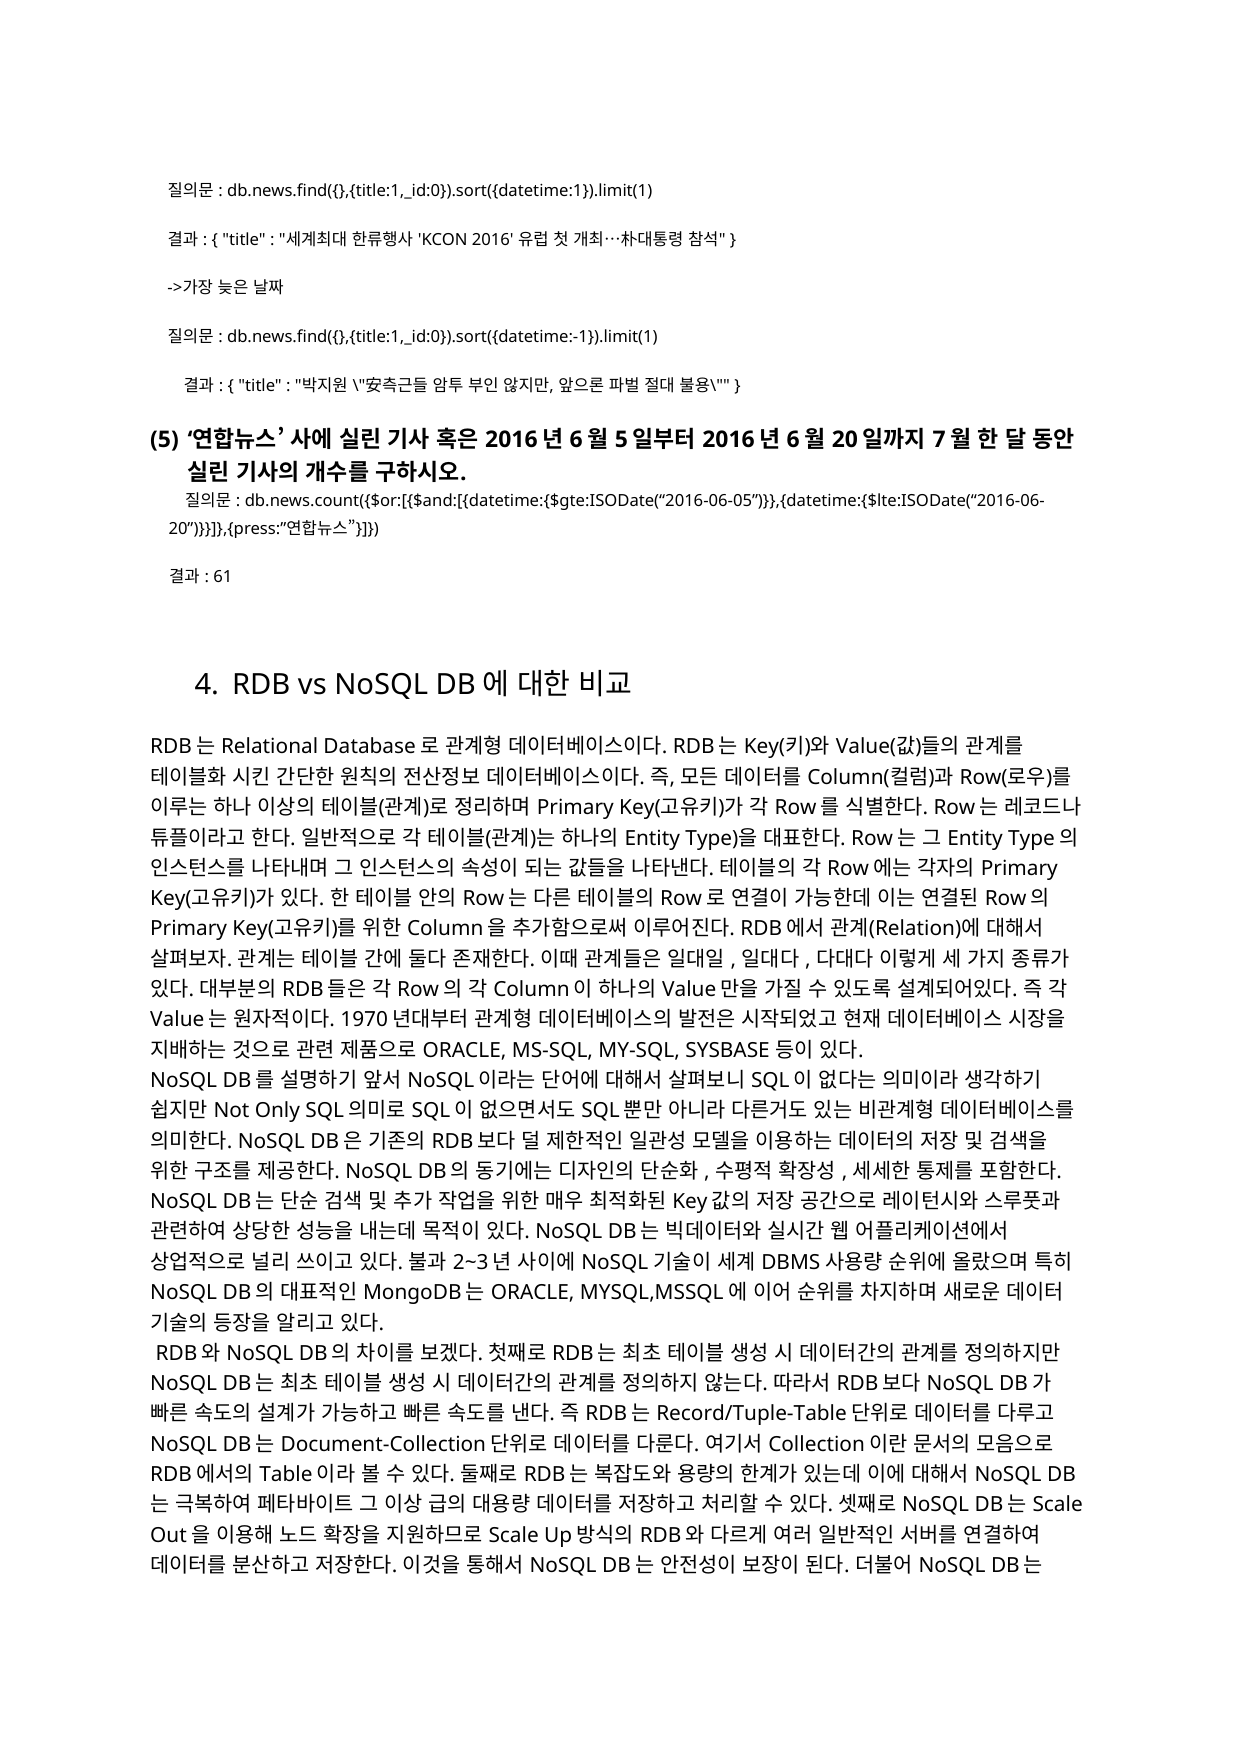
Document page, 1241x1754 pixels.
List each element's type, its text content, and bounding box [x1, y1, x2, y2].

text 질의문 : db.news.count({$or:[{$and:[{datetime:{$gte:ISODate(“2016-06-05”)}},{datetime:{$lte:ISODate(“2016-06-20”)}}]},{press:”연합뉴스”}]}) [168, 487, 1090, 539]
text NoSQL DB를 설명하기 앞서 NoSQL이라는 단어에 대해서 살펴보니 SQL이 없다는 의미이라 생각하기 쉽지만 Not Only SQL의미로 SQL이 없으면서도 SQL뿐만 아니라 다른거도 있는 비관계형 데이터베이스를 의미한다. NoSQL DB은 기존의 RDB보다 덜 제한적인 일관성 모델을 이용하는 데이터의 저장 및 검색을 위한 구조를 제공한다. NoSQL DB의 동기에는 디자인의 단순화 , 수평적 확장성 , 세세한 통제를 포함한다. NoSQL DB는 단순 검색 및 추가 작업을 위한 매우 최적화된 Key값의 저장 공간으로 레이턴시와 스루풋과 관련하여 상당한 성능을 내는데 목적이 있다. NoSQL DB는 빅데이터와 실시간 웹 어플리케이션에서 상업적으로 널리 쓰이고 있다. 불과 2~3년 사이에 NoSQL 기술이 세계 DBMS 사용량 순위에 올랐으며 특히 NoSQL DB의 대표적인 MongoDB는 ORACLE, MYSQL,MSSQL에 이어 순위를 차지하며 새로운 데이터 기술의 등장을 알리고 있다. [150, 1063, 1090, 1336]
text RDB는 Relational Database로 관계형 데이터베이스이다. RDB는 Key(키)와 Value(값)들의 관계를 테이블화 시킨 간단한 원칙의 전산정보 데이터베이스이다. 즉, 모든 데이터를 Column(컬럼)과 Row(로우)를 이루는 하나 이상의 테이블(관계)로 정리하며 Primary Key(고유키)가 각 Row를 식별한다. Row는 레코드나 튜플이라고 한다. 일반적으로 각 테이블(관계)는 하나의 Entity Type)을 대표한다. Row는 그 Entity Type의 인스턴스를 나타내며 그 인스턴스의 속성이 되는 값들을 나타낸다. 테이블의 각 Row에는 각자의 Primary Key(고유키)가 있다. 한 테이블 안의 Row는 다른 테이블의 Row로 연결이 가능한데 이는 연결된 Row의 Primary Key(고유키)를 위한 Column을 추가함으로써 이루어진다. RDB에서 관계(Relation)에 대해서 살펴보자. 관계는 테이블 간에 둘다 존재한다. 이때 관계들은 일대일 , 일대다 , 다대다 이렇게 세 가지 종류가 있다. 대부분의 RDB들은 각 Row의 각 Column이 하나의 Value만을 가질 수 있도록 설계되어있다. 즉 각 Value는 원자적이다. 1970년대부터 관계형 데이터베이스의 발전은 시작되었고 현재 데이터베이스 시장을 지배하는 것으로 관련 제품으로 ORACLE, MS-SQL, MY-SQL, SYSBASE 등이 있다. [150, 730, 1090, 1063]
text 결과 : 61 [150, 563, 1090, 588]
text ->가장 늦은 날짜 [150, 274, 1090, 299]
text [150, 1336, 1090, 1578]
text 질의문 : db.news.find({},{title:1,_id:0}).sort({datetime:-1}).limit(1) [150, 323, 1090, 347]
text 결과 : { "title" : "박지원 \"安측근들 암투 부인 않지만, 앞으론 파벌 절대 불용\"" } [150, 372, 1090, 396]
list ‘연합뉴스’ 사에 실린 기사 혹은 2016년 6월 5일부터 2016년 6월 20일까지 7월 한 달 동안 실린 기사의 개수를 구하시오. [150, 420, 1090, 487]
text 결과 : { "title" : "세계최대 한류행사 'KCON 2016' 유럽 첫 개최…朴대통령 참석" } [150, 226, 1090, 250]
subtitle RDB vs NoSQL DB에 대한 비교 [194, 660, 1090, 703]
text 질의문 : db.news.find({},{title:1,_id:0}).sort({datetime:1}).limit(1) [150, 177, 1090, 201]
